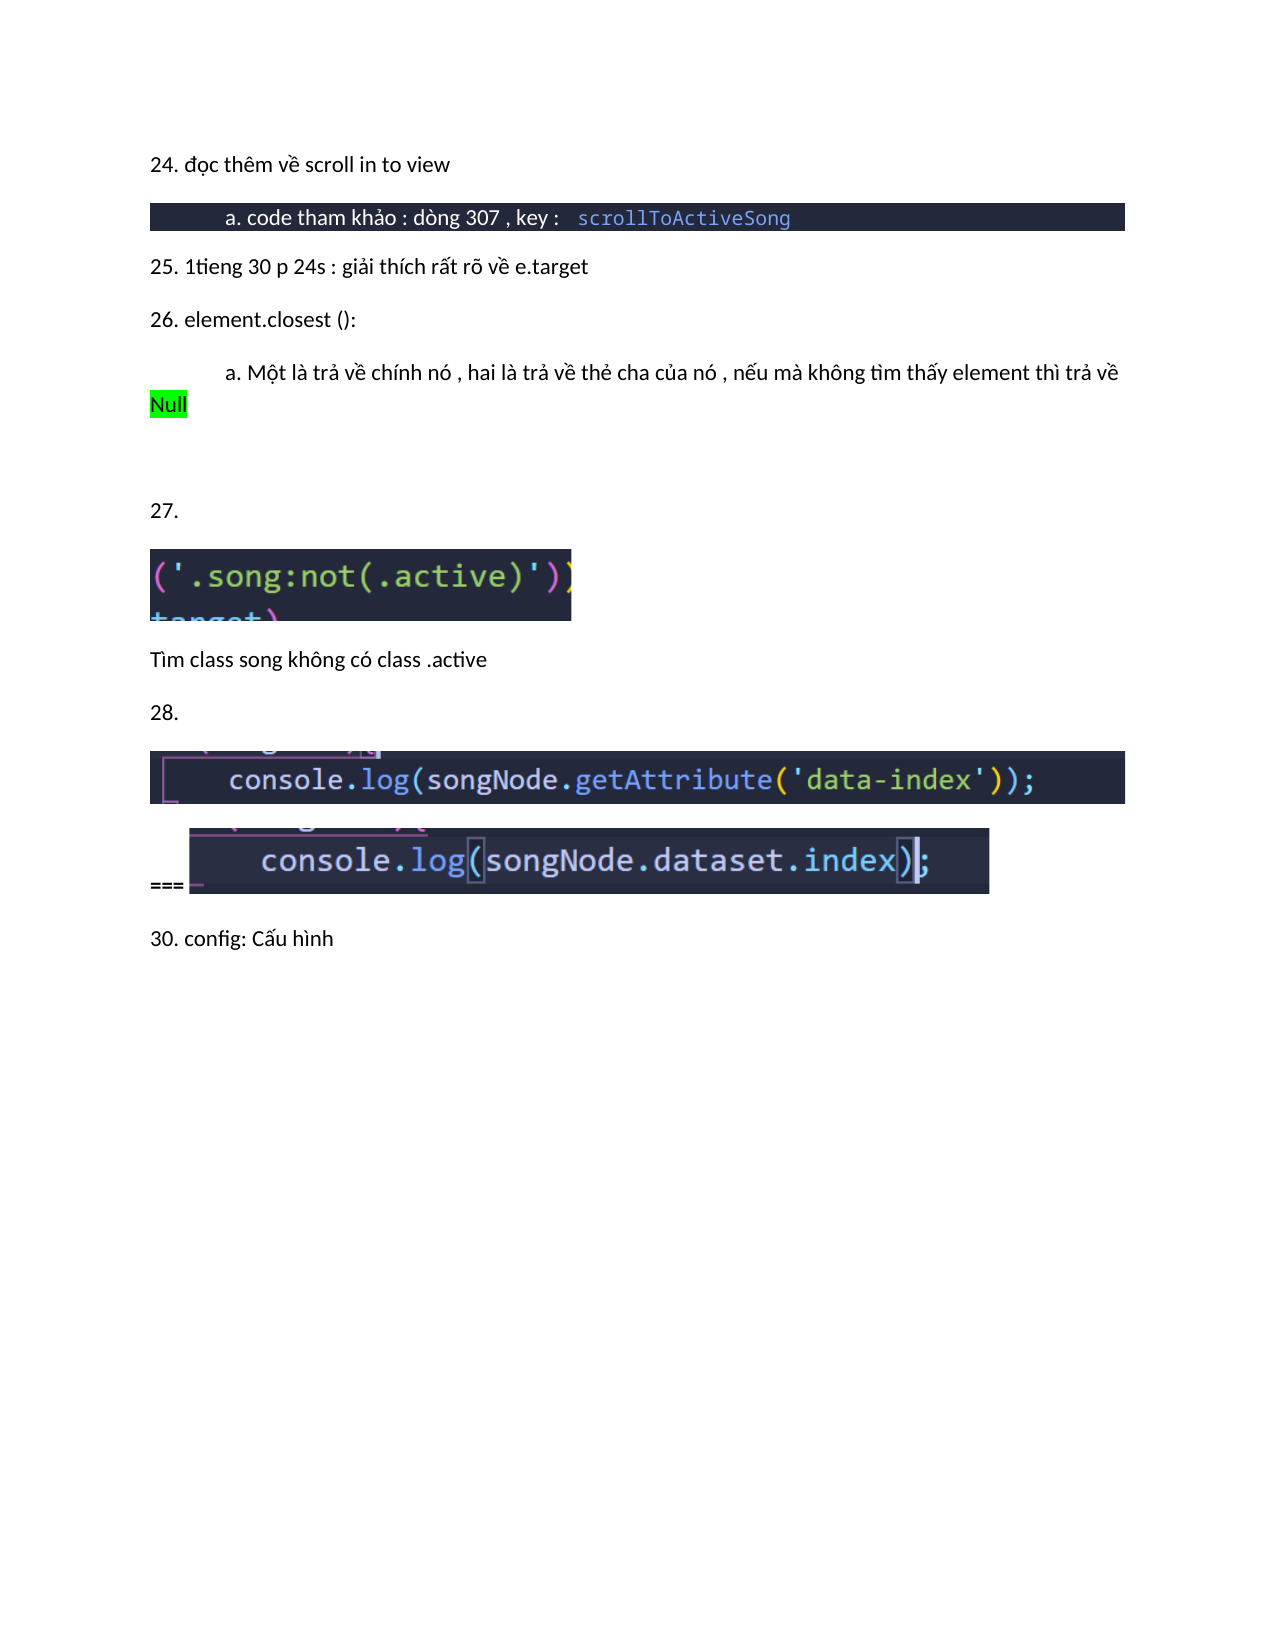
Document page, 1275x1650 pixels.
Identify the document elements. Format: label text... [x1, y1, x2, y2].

text a. code tham khảo : dòng 307 , key : scrollToActiveSong [150, 203, 1125, 231]
picture [150, 549, 572, 621]
text 28. [150, 698, 1125, 727]
text 24. đọc thêm về scroll in to view [150, 150, 1125, 178]
text 27. [150, 496, 1125, 524]
text Tìm class song không có class .active [150, 646, 1125, 673]
picture [189, 828, 990, 894]
text 30. config: Cấu hình [150, 924, 1125, 952]
picture [150, 751, 1125, 804]
text 25. 1tieng 30 p 24s : giải thích rất rõ về e.target [150, 252, 1125, 280]
text 26. element.closest (): [150, 305, 1125, 333]
text a. Một là trả về chính nó , hai là trả về thẻ cha của nó , nếu mà không tìm thấy element thì trả về Null [150, 358, 1125, 418]
